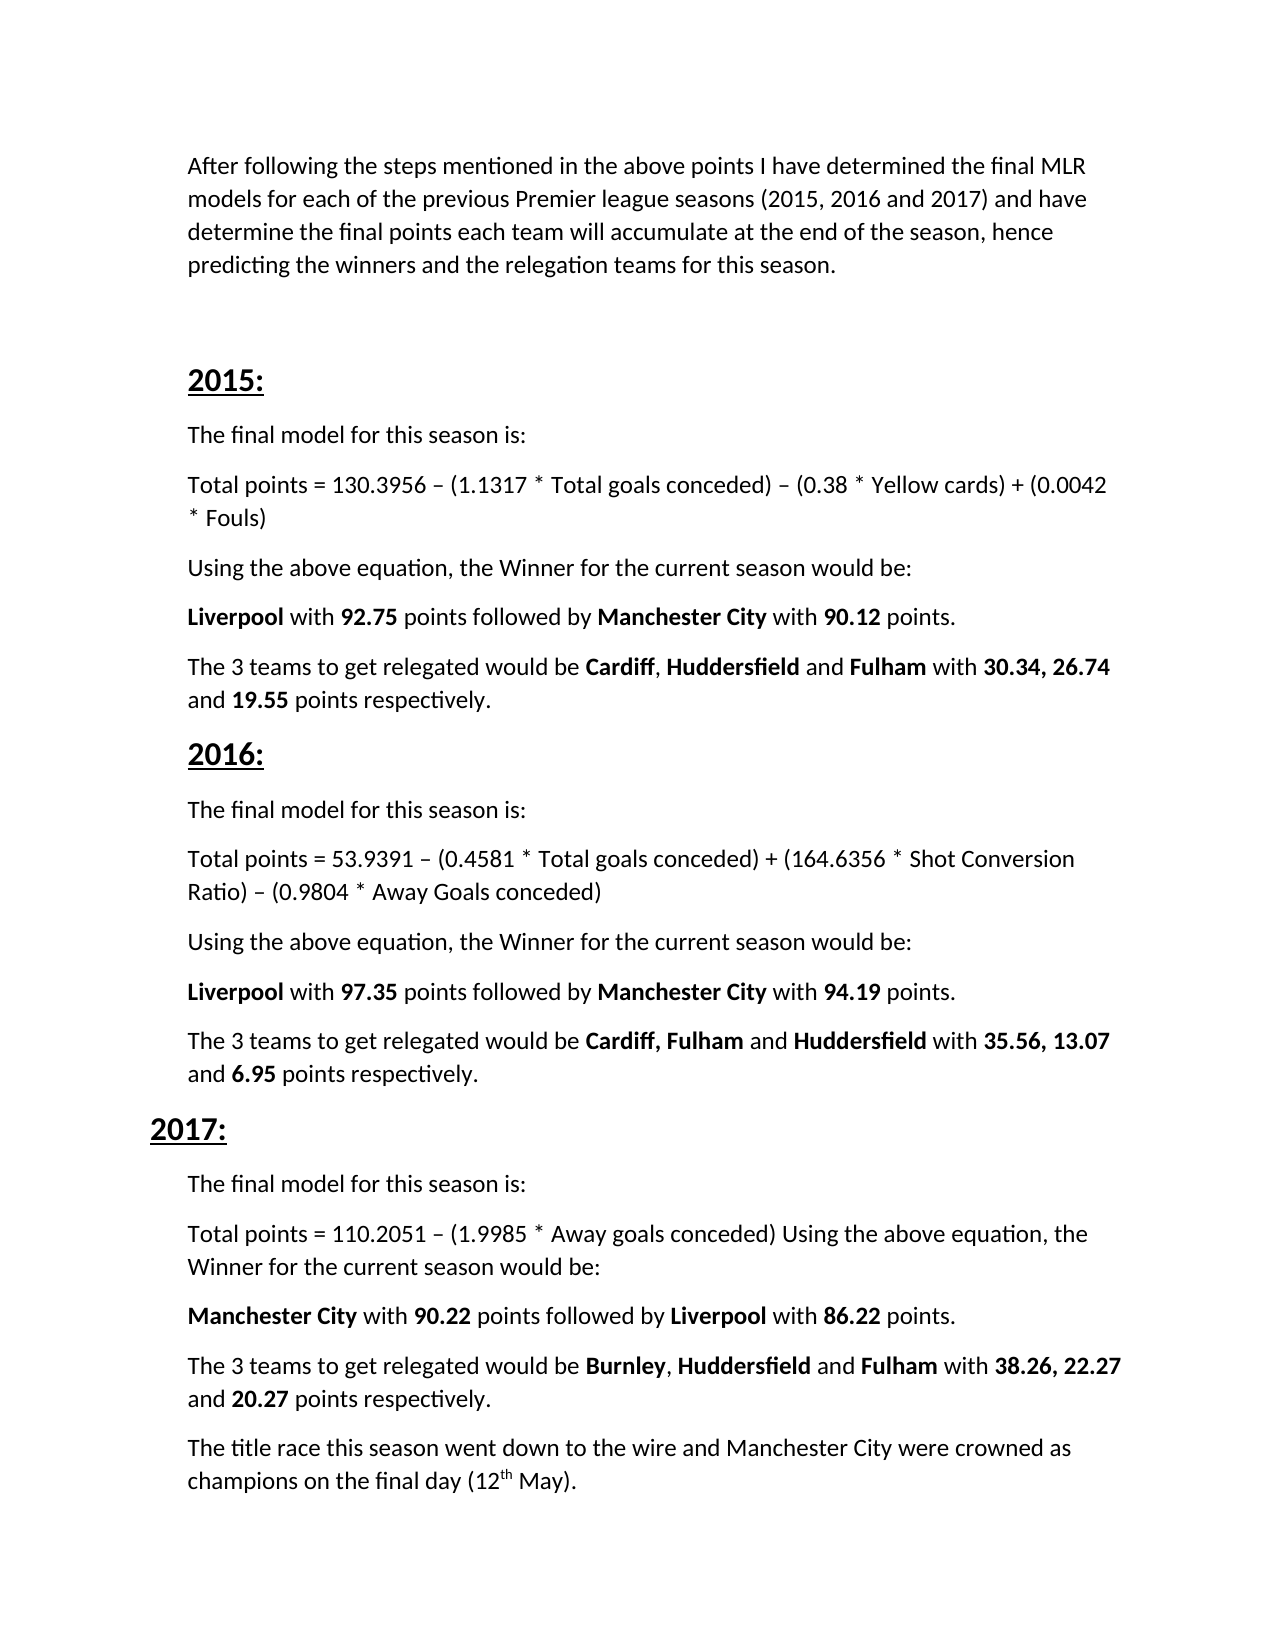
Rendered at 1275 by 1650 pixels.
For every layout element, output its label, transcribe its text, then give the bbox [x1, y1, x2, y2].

text The 3 teams to get relegated would be Cardiff, Fulham and Huddersfield with 35.56, 13.07 and 6.95 points respectively. [187, 1025, 1125, 1089]
text After following the steps mentioned in the above points I have determined the final MLR models for each of the previous Premier league seasons (2015, 2016 and 2017) and have determine the final points each team will accumulate at the end of the season, hence predicting the winners and the relegation teams for this season. [187, 150, 1125, 279]
text Using the above equation, the Winner for the current season would be: [187, 926, 1125, 957]
text The final model for this season is: [187, 1168, 1125, 1199]
text The 3 teams to get relegated would be Burnley, Huddersfield and Fulham with 38.26, 22.27 and 20.27 points respectively. [187, 1350, 1125, 1413]
text 2015: [187, 359, 1125, 400]
text Liverpool with 97.35 points followed by Manchester City with 94.19 points. [187, 976, 1125, 1006]
text The final model for this season is: [187, 794, 1125, 824]
text The 3 teams to get relegated would be Cardiff, Huddersfield and Fulham with 30.34, 26.74 and 19.55 points respectively. [187, 651, 1125, 714]
text Using the above equation, the Winner for the current season would be: [187, 552, 1125, 582]
text 2017: [150, 1108, 1125, 1148]
text Liverpool with 92.75 points followed by Manchester City with 90.12 points. [187, 601, 1125, 632]
text 2016: [187, 733, 1125, 774]
text Total points = 53.9391 – (0.4581 * Total goals conceded) + (164.6356 * Shot Conversion Ratio) – (0.9804 * Away Goals conceded) [187, 843, 1125, 907]
text Manchester City with 90.22 points followed by Liverpool with 86.22 points. [187, 1300, 1125, 1331]
text The title race this season went down to the wire and Manchester City were crowned as champions on the final day (12th May). [187, 1432, 1125, 1496]
text The final model for this season is: [187, 419, 1125, 450]
text Total points = 110.2051 – (1.9985 * Away goals conceded) Using the above equation, the Winner for the current season would be: [187, 1218, 1125, 1281]
text Total points = 130.3956 – (1.1317 * Total goals conceded) – (0.38 * Yellow cards) + (0.0042 * Fouls) [187, 469, 1125, 533]
